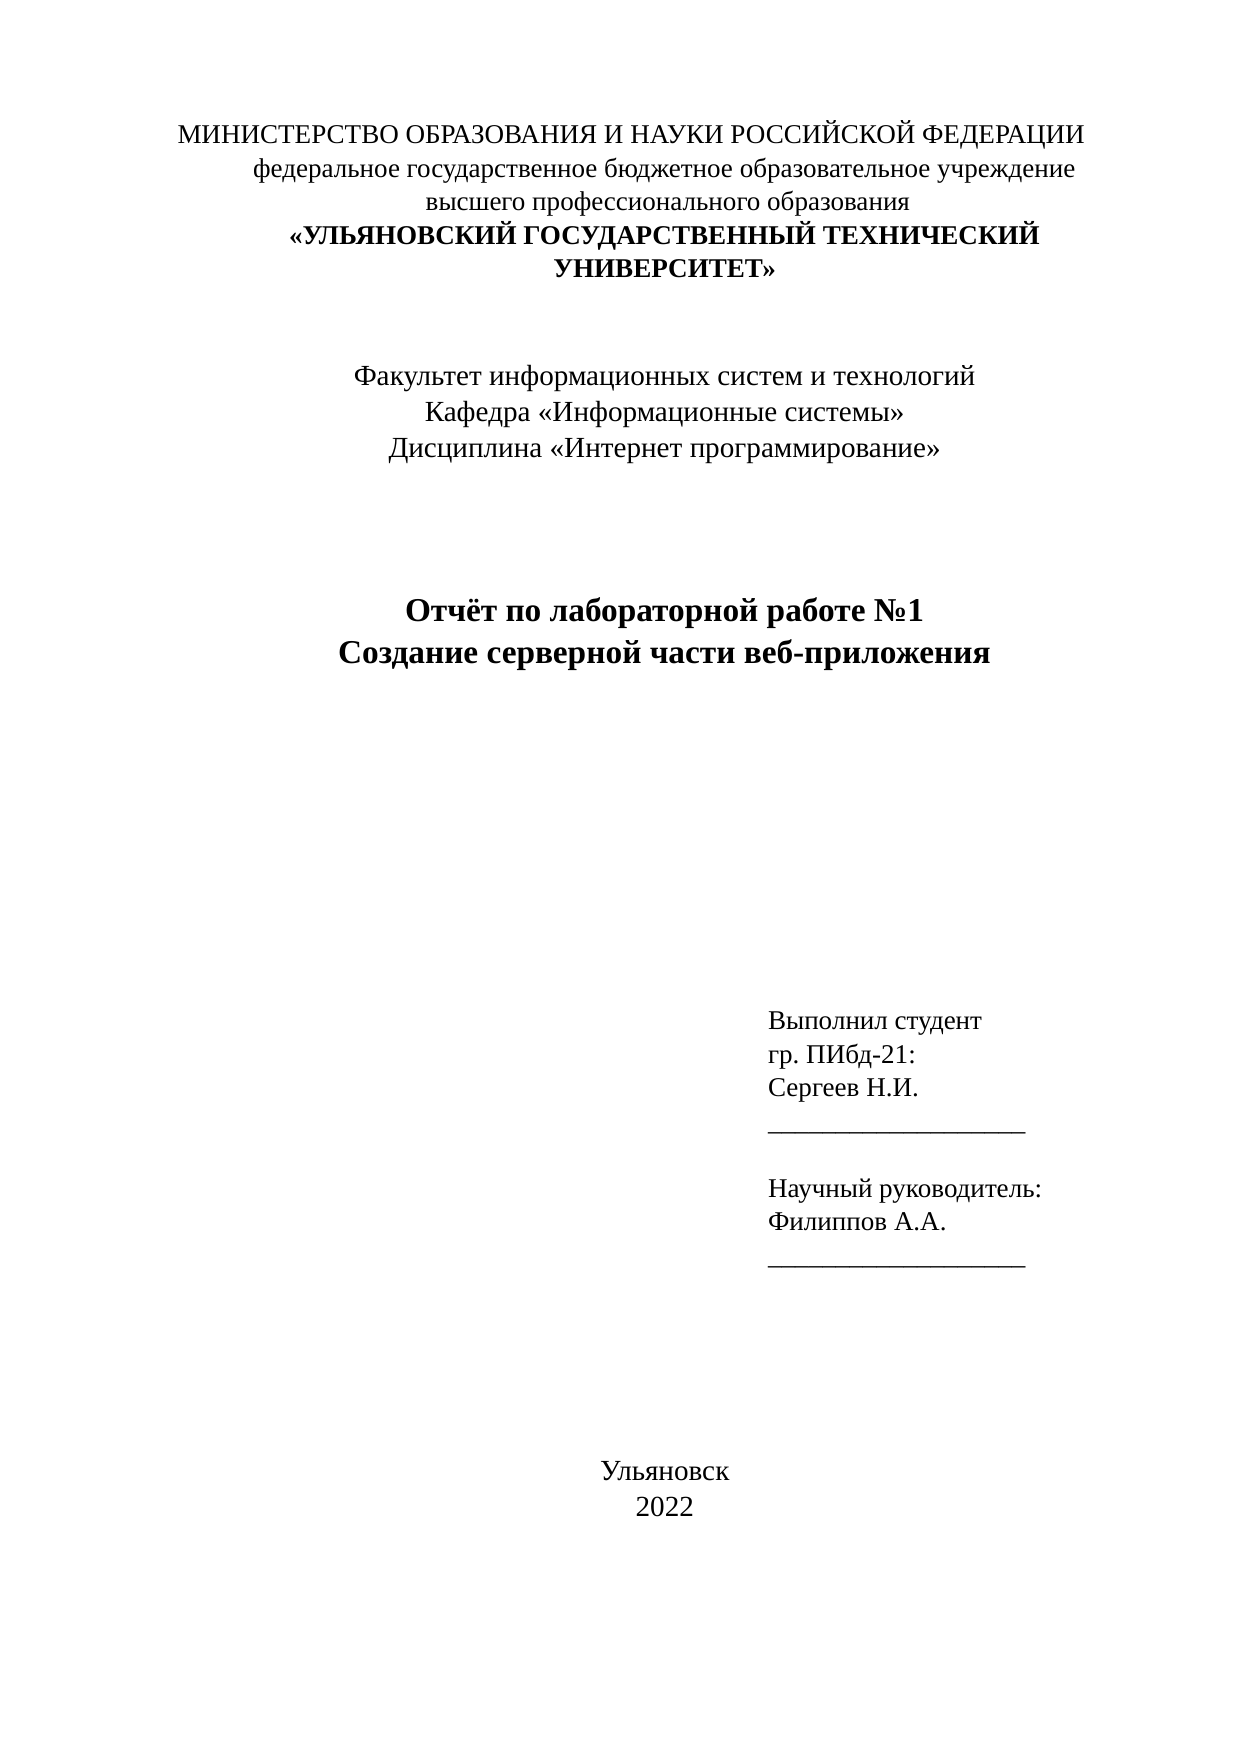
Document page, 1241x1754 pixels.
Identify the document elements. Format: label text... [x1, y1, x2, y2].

text Факультет информационных систем и технологий [177, 358, 1152, 392]
text Кафедра «Информационные системы» [177, 394, 1152, 428]
text Отчёт по лабораторной работе №1 [177, 591, 1152, 629]
text Ульяновск [177, 1453, 1152, 1487]
text Научный руководитель: [177, 1172, 1152, 1203]
text Выполнил студент [177, 1004, 1152, 1035]
text Дисциплина «Интернет программирование» [177, 430, 1152, 464]
text 2022 [177, 1489, 1152, 1523]
text Создание серверной части веб-приложения [177, 632, 1152, 670]
text ___________________ [767, 1239, 1152, 1270]
text МИНИСТЕРСТВО ОБРАЗОВАНИЯ И НАУКИ РОССИЙСКОЙ ФЕДЕРАЦИИ [177, 118, 1152, 149]
text федеральное государственное бюджетное образовательное учреждение [177, 152, 1152, 183]
text Филиппов А.А. [767, 1205, 1152, 1237]
text ___________________ [177, 1105, 1152, 1136]
text «УЛЬЯНОВСКИЙ ГОСУДАРСТВЕННЫЙ ТЕХНИЧЕСКИЙ УНИВЕРСИТЕТ» [177, 219, 1152, 283]
text Сергеев Н.И. [177, 1071, 1152, 1102]
text гр. ПИбд-21: [177, 1038, 1152, 1069]
text высшего профессионального образования [177, 185, 1152, 216]
